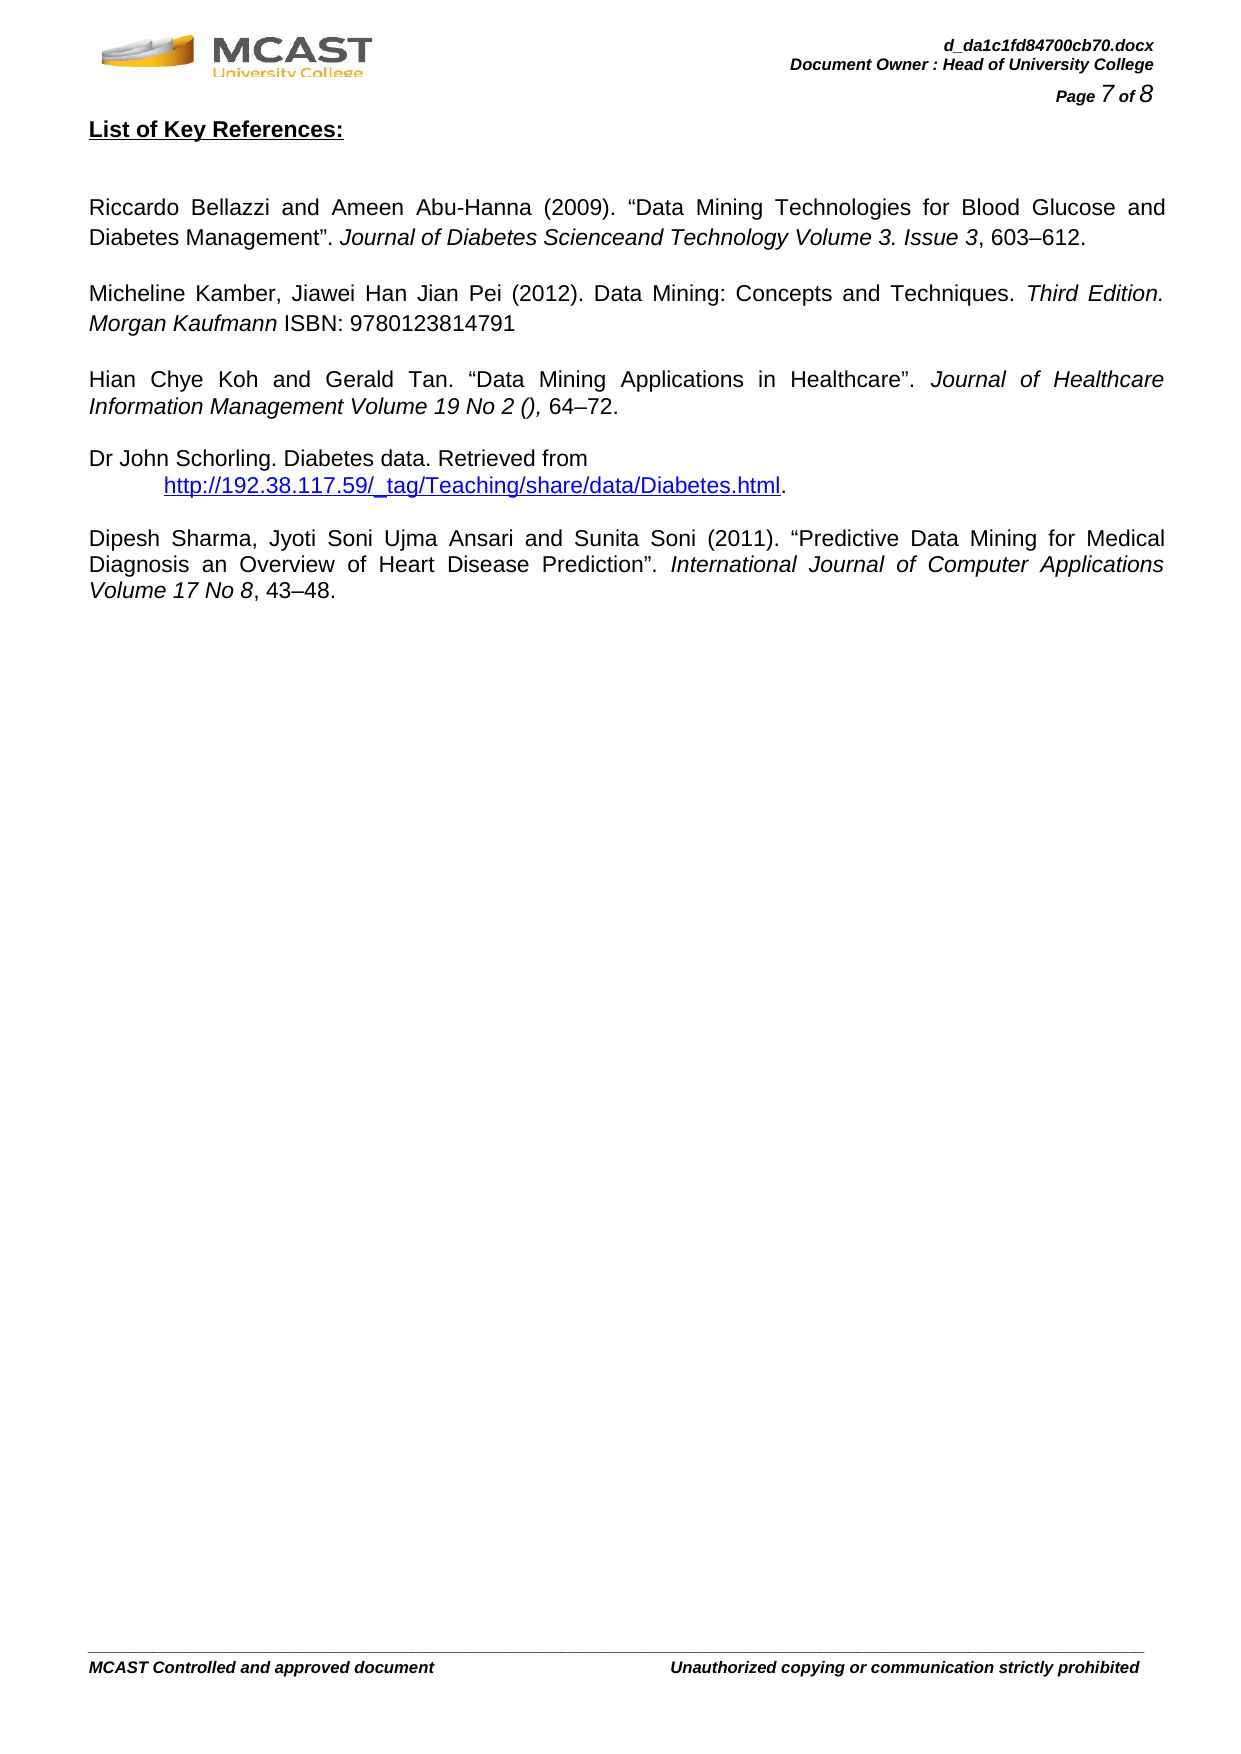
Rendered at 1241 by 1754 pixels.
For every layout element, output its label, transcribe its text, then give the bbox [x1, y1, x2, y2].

text List of Key References: [89, 116, 1166, 143]
text Riccardo Bellazzi and Ameen Abu-Hanna (2009). “Data Mining Technologies for Blood Glucose and Diabetes Management”. Journal of Diabetes Scienceand Technology Volume 3. Issue 3, 603–612. [89, 194, 1166, 251]
text Dr John Schorling. Diabetes data. Retrieved from [89, 445, 1166, 472]
text Micheline Kamber, Jiawei Han Jian Pei (2012). Data Mining: Concepts and Techniques. Third Edition. Morgan Kaufmann ISBN: 9780123814791 [89, 279, 1166, 336]
text Dipesh Sharma, Jyoti Soni Ujma Ansari and Sunita Soni (2011). “Predictive Data Mining for Medical Diagnosis an Overview of Heart Disease Prediction”. International Journal of Computer Applications Volume 17 No 8, 43–48. [89, 524, 1166, 603]
picture [100, 35, 372, 77]
text http://192.38.117.59/_tag/Teaching/share/data/Diabetes.html. [89, 472, 1166, 498]
text Hian Chye Koh and Gerald Tan. “Data Mining Applications in Healthcare”. Journal of Healthcare Information Management Volume 19 No 2 (), 64–72. [89, 366, 1166, 419]
